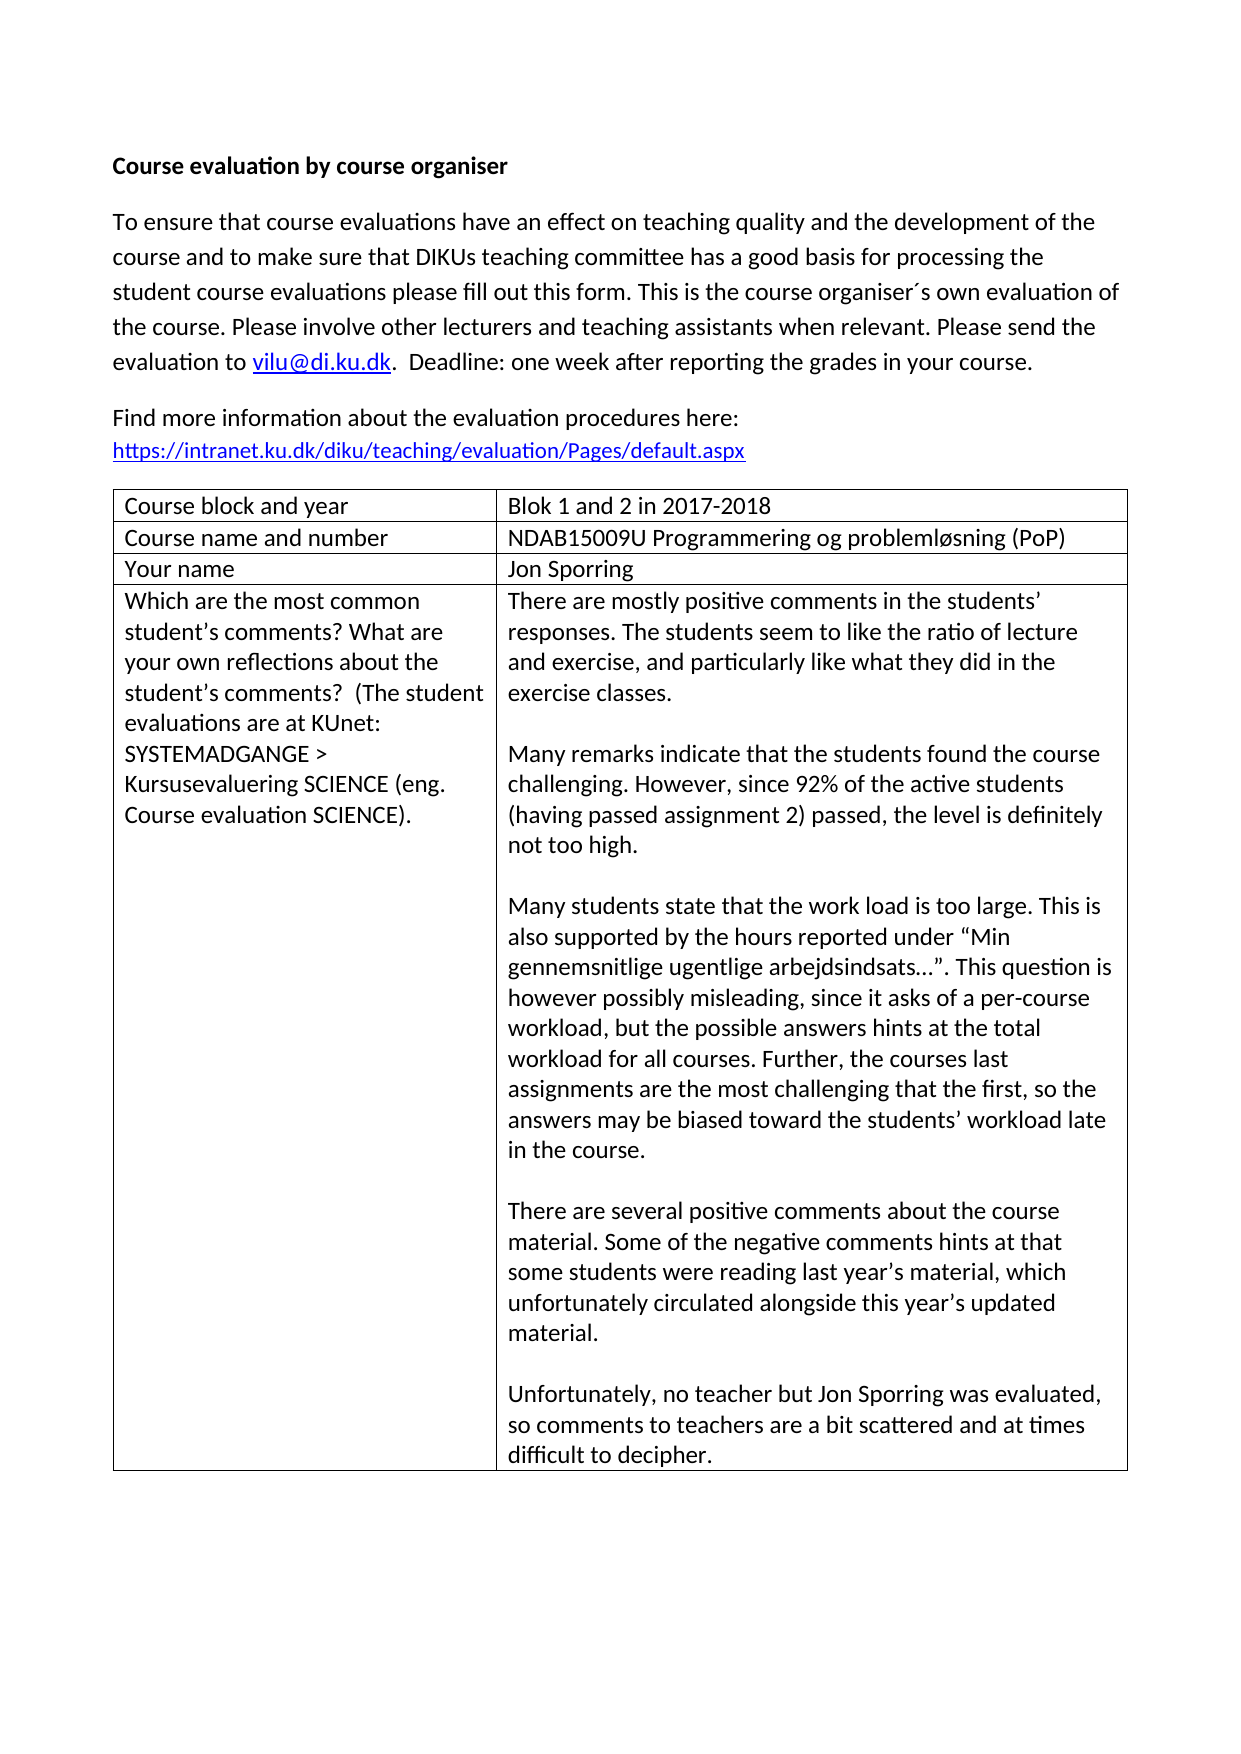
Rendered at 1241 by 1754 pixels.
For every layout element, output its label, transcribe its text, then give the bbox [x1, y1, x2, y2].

table_cell Jon Sporring [497, 554, 1127, 584]
table_cell Course name and number [114, 522, 496, 552]
table_cell Your name [114, 554, 496, 584]
table_cell Which are the most common student’s comments? What are your own reflections about the student’s comments? (The student evaluations are at KUnet: SYSTEMADGANGE > Kursusevaluering SCIENCE (eng. Course evaluation SCIENCE). [114, 585, 496, 1470]
table_cell NDAB15009U Programmering og problemløsning (PoP) [497, 522, 1127, 552]
table_cell There are mostly positive comments in the students’ responses. The students seem to like the ratio of lecture and exercise, and particularly like what they did in the exercise classes. Many remarks indicate that the students found the course challenging. However, since 92% of the active students (having passed assignment 2) passed, the level is definitely not too high. Many students state that the work load is too large. This is also supported by the hours reported under “Min gennemsnitlige ugentlige arbejdsindsats…”. This question is however possibly misleading, since it asks of a per-course workload, but the possible answers hints at the total workload for all courses. Further, the courses last assignments are the most challenging that the first, so the answers may be biased toward the students’ workload late in the course. There are several positive comments about the course material. Some of the negative comments hints at that some students were reading last year’s material, which unfortunately circulated alongside this year’s updated material. Unfortunately, no teacher but Jon Sporring was evaluated, so comments to teachers are a bit scattered and at times difficult to decipher. [497, 585, 1127, 1470]
table_header Course block and year [114, 490, 496, 521]
text To ensure that course evaluations have an effect on teaching quality and the development of the course and to make sure that DIKUs teaching committee has a good basis for processing the student course evaluations please fill out this form. This is the course organiser´s own evaluation of the course. Please involve other lecturers and teaching assistants when relevant. Please send the evaluation to vilu@di.ku.dk. Deadline: one week after reporting the grades in your course. [112, 206, 1128, 376]
text Course evaluation by course organiser [112, 150, 1128, 181]
table_header Blok 1 and 2 in 2017-2018 [497, 490, 1127, 521]
text Find more information about the evaluation procedures here: https://intranet.ku.dk/diku/teaching/evaluation/Pages/default.aspx [112, 402, 1128, 464]
